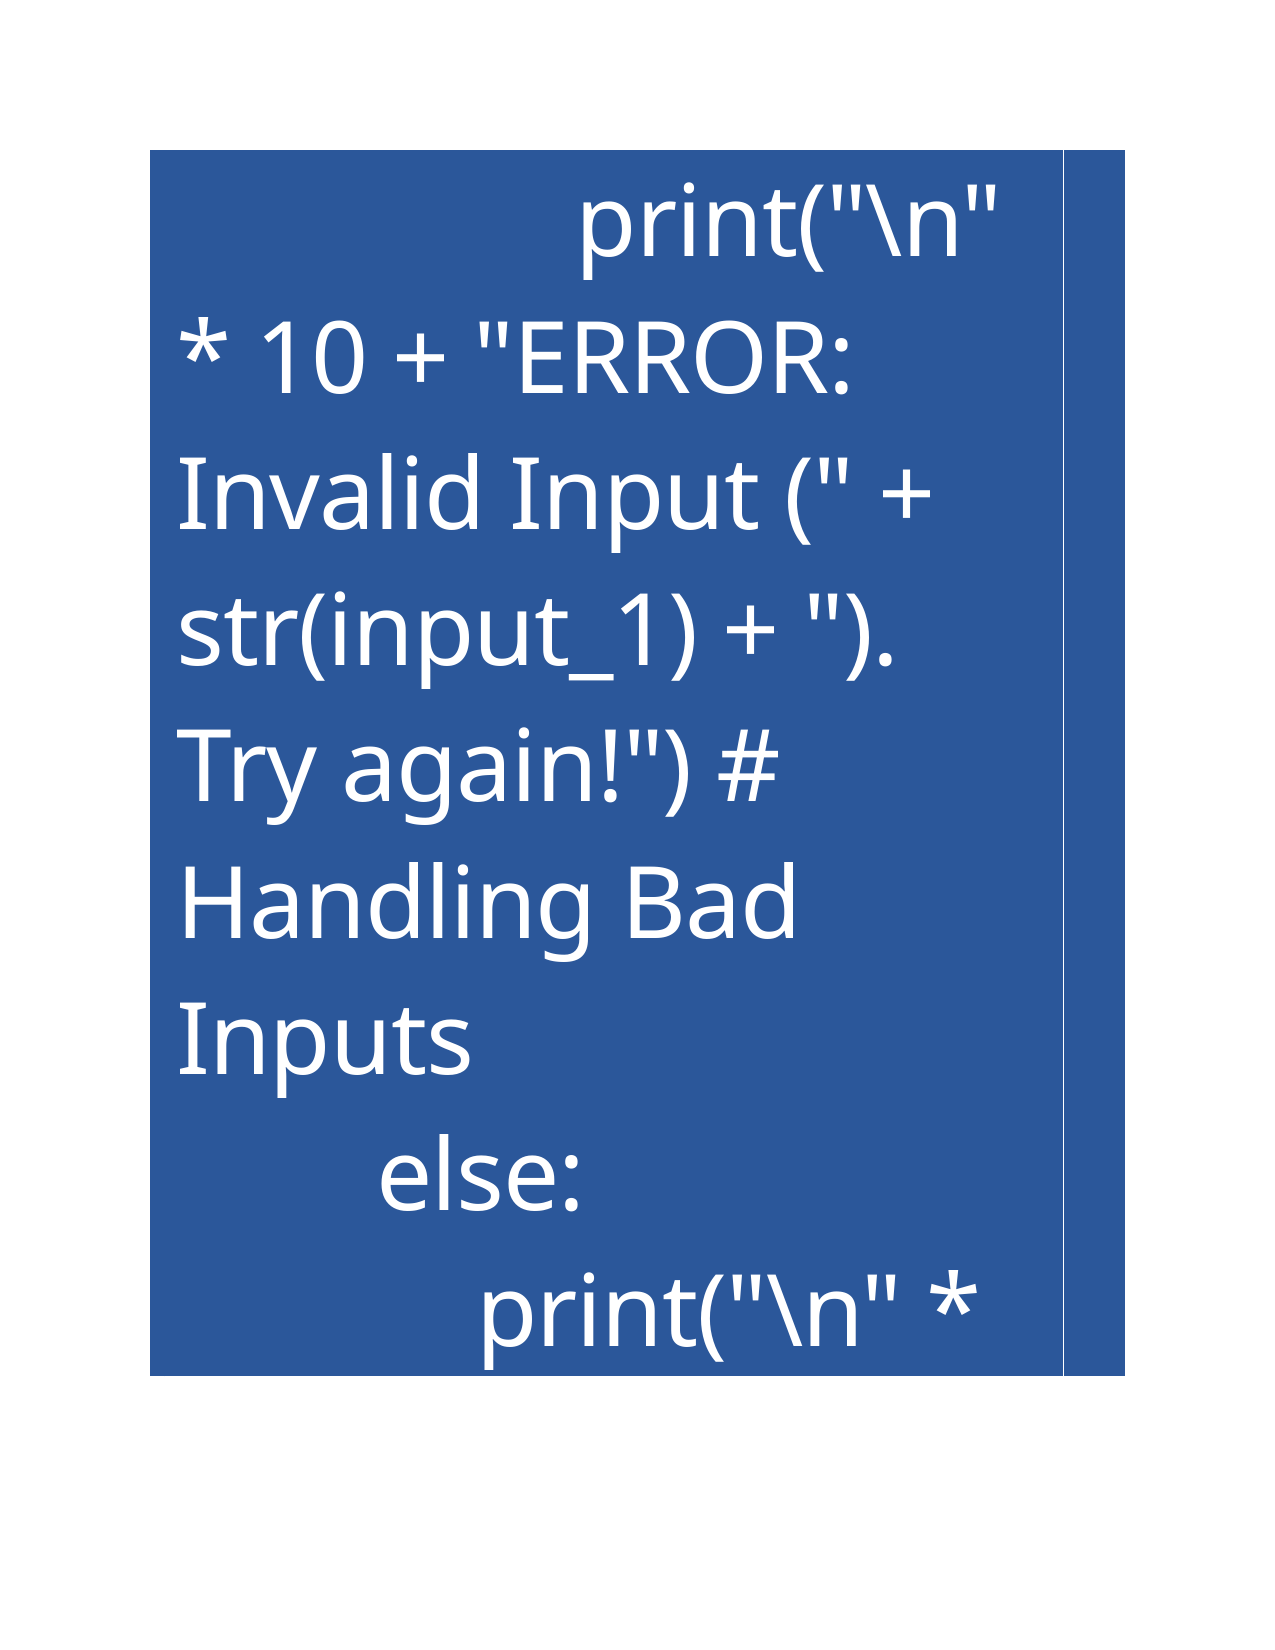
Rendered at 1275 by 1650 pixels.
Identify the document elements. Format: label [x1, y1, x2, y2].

table_header [1064, 150, 1125, 1376]
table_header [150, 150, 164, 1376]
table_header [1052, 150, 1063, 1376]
